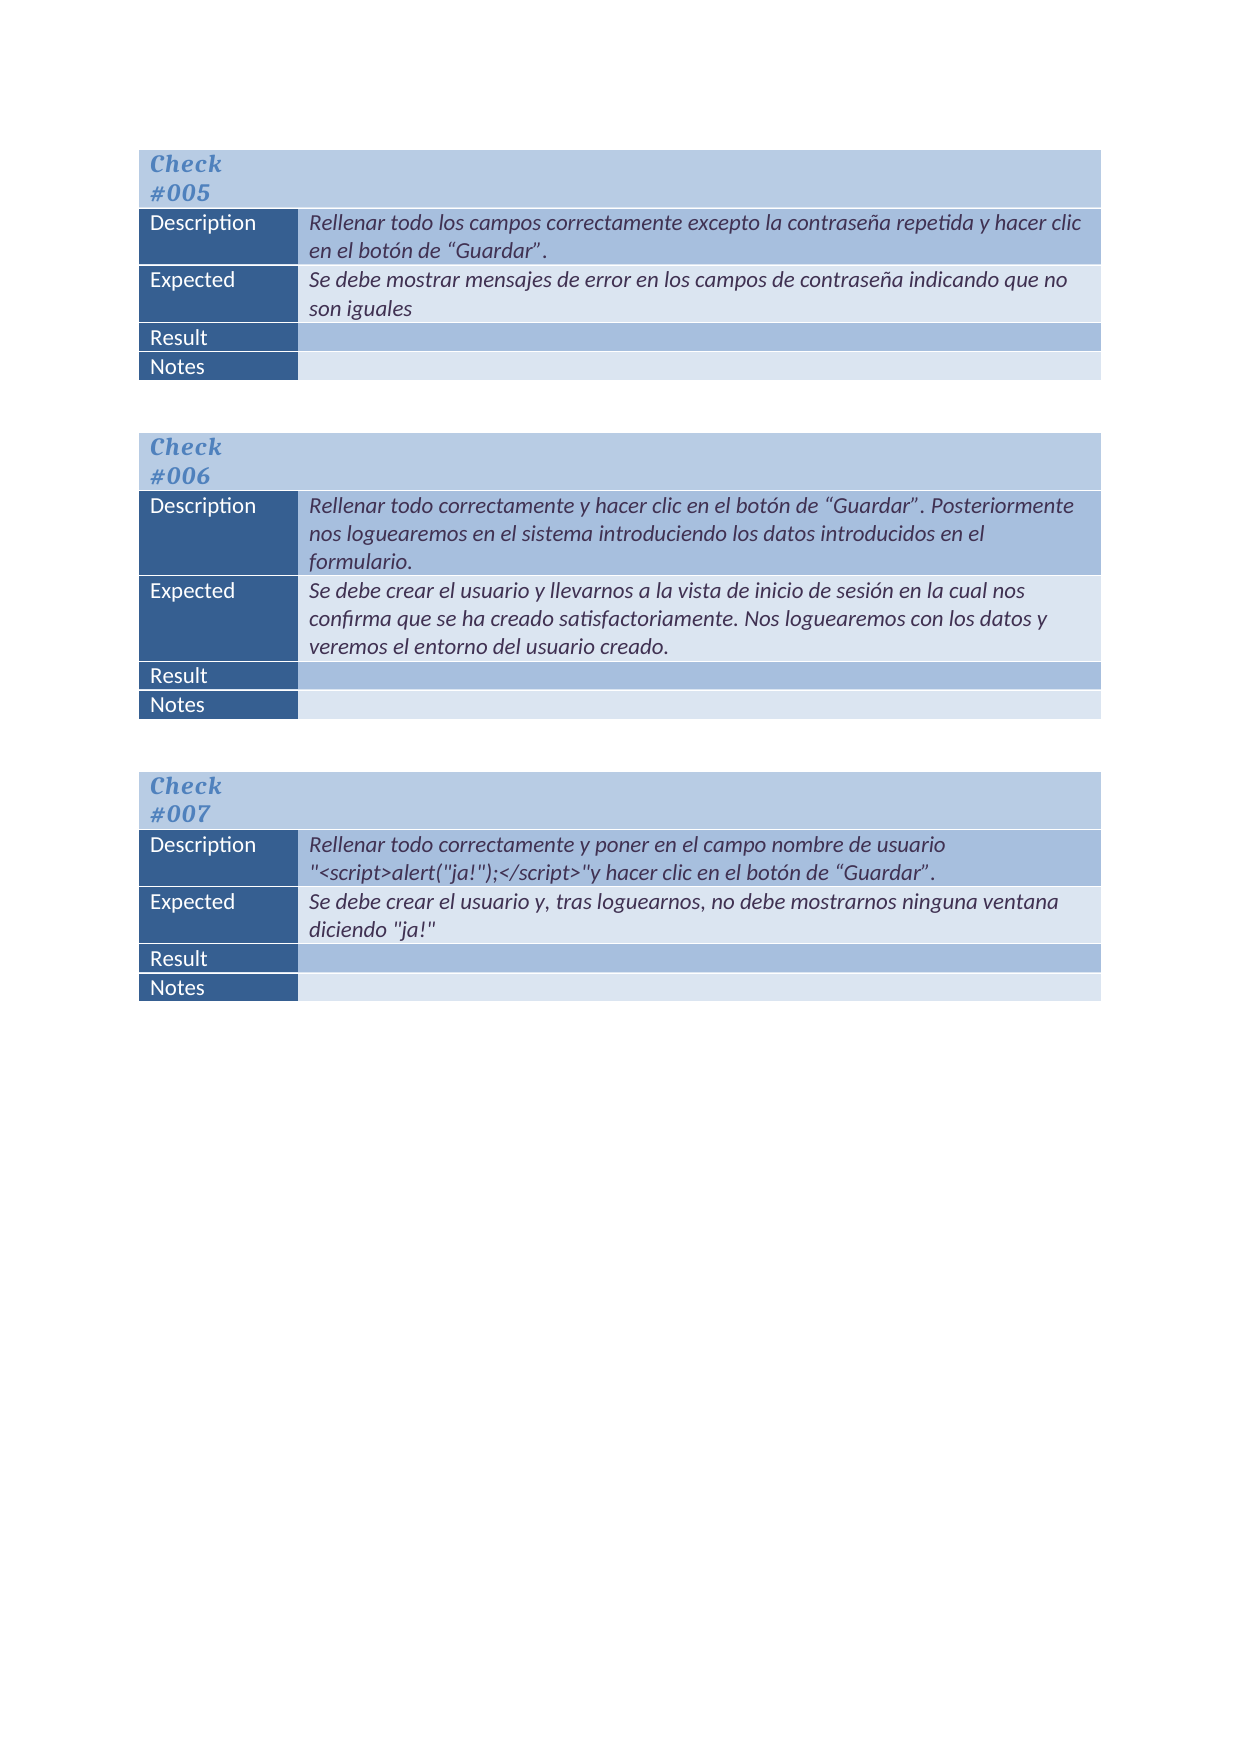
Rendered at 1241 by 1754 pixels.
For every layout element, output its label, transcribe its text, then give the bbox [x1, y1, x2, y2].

table_cell Description [139, 209, 298, 264]
table_cell [298, 662, 1101, 689]
table_header [298, 772, 1101, 829]
table_cell Rellenar todo correctamente y poner en el campo nombre de usuario "<script>alert("ja!");</script>"y hacer clic en el botón de “Guardar”. [298, 830, 1101, 886]
table_header Check #005 [139, 150, 298, 207]
table_cell Result [139, 323, 298, 351]
table_cell Rellenar todo los campos correctamente excepto la contraseña repetida y hacer clic en el botón de “Guardar”. [298, 209, 1101, 264]
table_cell Expected [139, 266, 298, 322]
table_cell Se debe mostrar mensajes de error en los campos de contraseña indicando que no son iguales [298, 266, 1101, 322]
table_cell Result [139, 662, 298, 689]
table_cell Rellenar todo correctamente y hacer clic en el botón de “Guardar”. Posteriormente nos loguearemos en el sistema introduciendo los datos introducidos en el formulario. [298, 491, 1101, 575]
table_header [298, 433, 1101, 490]
table_cell [298, 974, 1101, 1001]
table_cell Notes [139, 691, 298, 719]
table_cell Expected [139, 887, 298, 943]
table_header Check #006 [139, 433, 298, 490]
table_cell Notes [139, 974, 298, 1001]
table_cell [298, 691, 1101, 719]
table_cell Description [139, 830, 298, 886]
table_cell Se debe crear el usuario y, tras loguearnos, no debe mostrarnos ninguna ventana diciendo "ja!" [298, 887, 1101, 943]
table_cell Expected [139, 576, 298, 661]
table_cell Notes [139, 352, 298, 380]
table_cell Result [139, 944, 298, 972]
table_cell [298, 323, 1101, 351]
table_cell Se debe crear el usuario y llevarnos a la vista de inicio de sesión en la cual nos confirma que se ha creado satisfactoriamente. Nos loguearemos con los datos y veremos el entorno del usuario creado. [298, 576, 1101, 661]
table_cell [298, 352, 1101, 380]
table_header Check #007 [139, 772, 298, 829]
table_cell [298, 944, 1101, 972]
table_cell Description [139, 491, 298, 575]
table_header [298, 150, 1101, 207]
